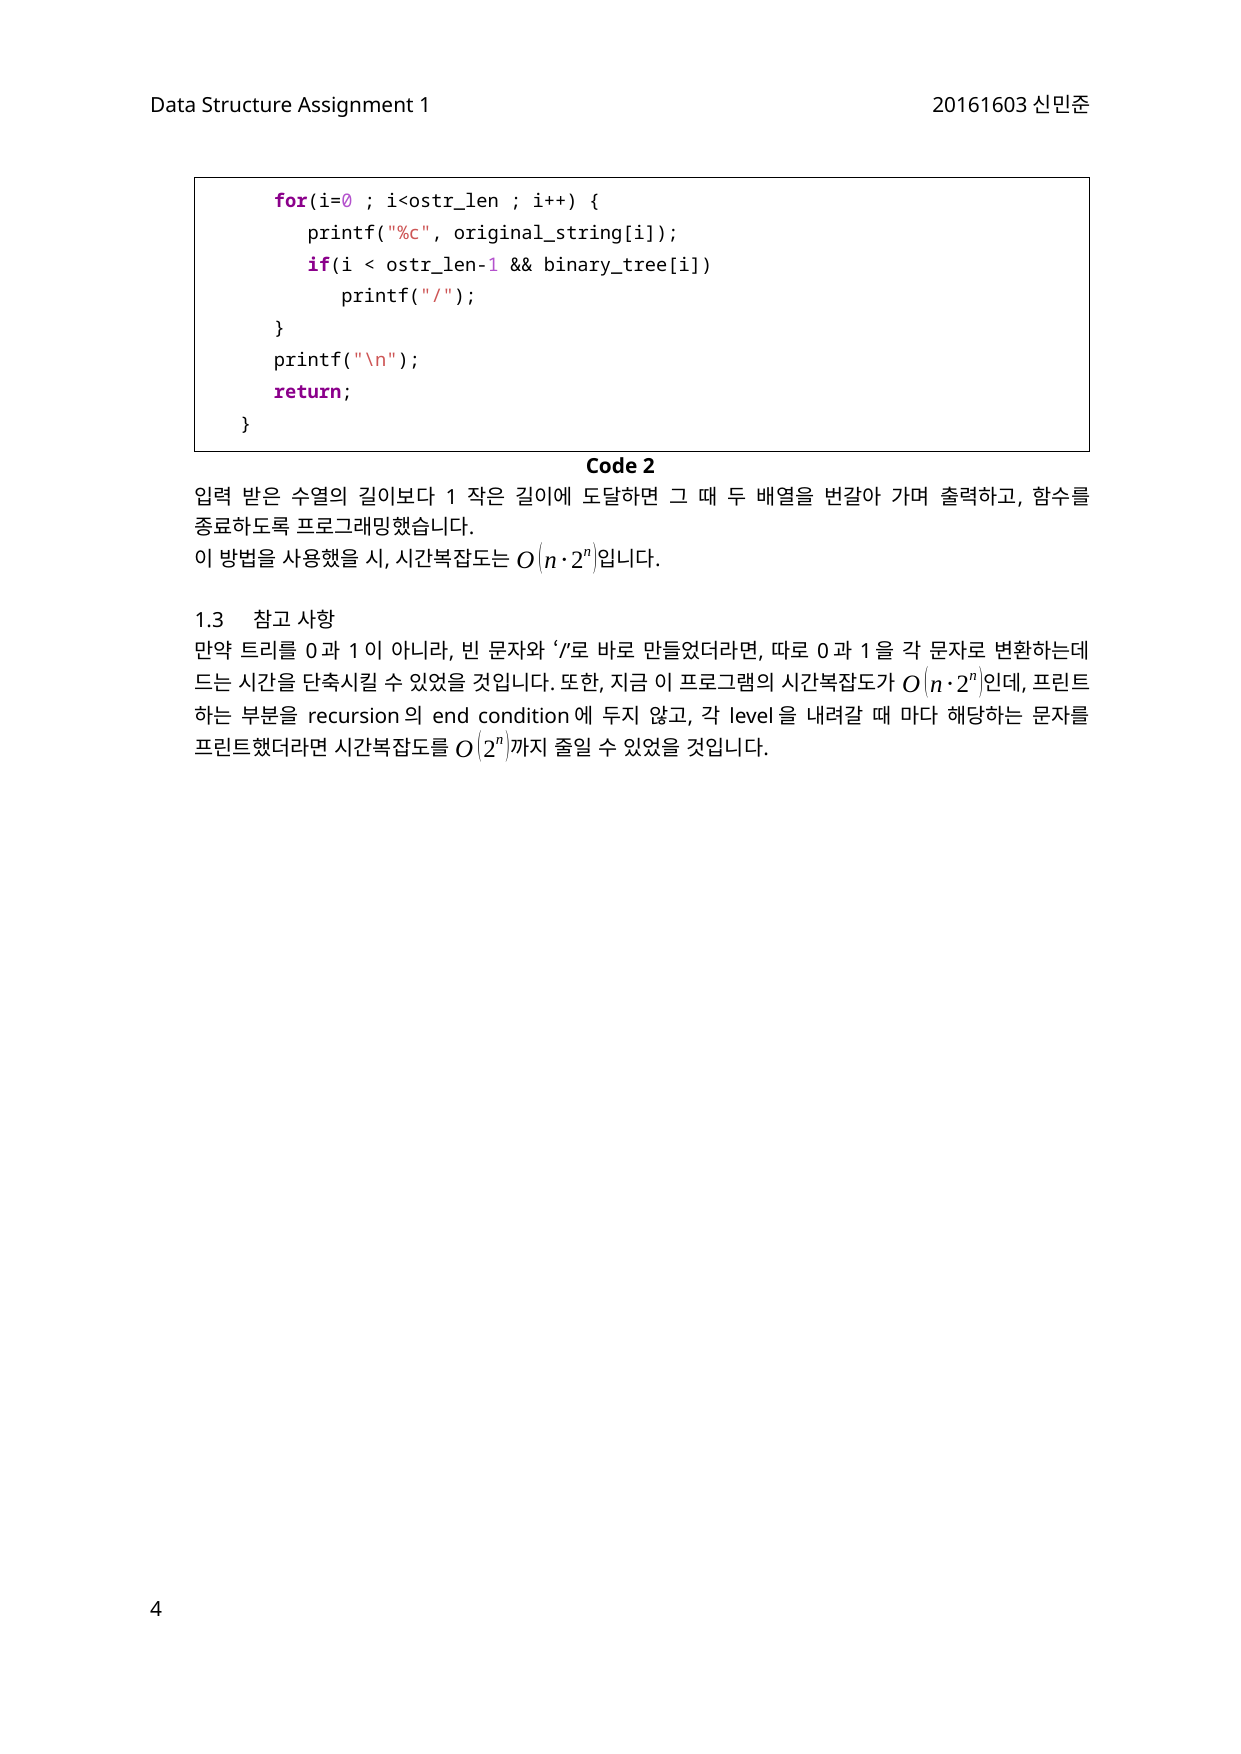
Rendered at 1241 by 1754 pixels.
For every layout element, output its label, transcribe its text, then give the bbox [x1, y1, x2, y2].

list 참고 사항 [194, 604, 1090, 634]
list 만약 트리를 0과 1이 아니라, 빈 문자와 ‘/’로 바로 만들었더라면, 따로 0과 1을 각 문자로 변환하는데 드는 시간을 단축시킬 수 있었을 것입니다. 또한, 지금 이 프로그램의 시간복잡도가 인데, 프린트 하는 부분을 recursion의 end condition에 두지 않고, 각 level을 내려갈 때 마다 해당하는 문자를 프린트했더라면 시간복잡도를 까지 줄일 수 있었을 것입니다. [194, 634, 1090, 764]
text 입력 받은 수열의 길이보다 1 작은 길이에 도달하면 그 때 두 배열을 번갈아 가며 출력하고, 함수를 종료하도록 프로그래밍했습니다. [194, 480, 1090, 541]
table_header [195, 178, 1089, 451]
text 이 방법을 사용했을 시, 시간복잡도는 입니다. [194, 541, 1090, 575]
